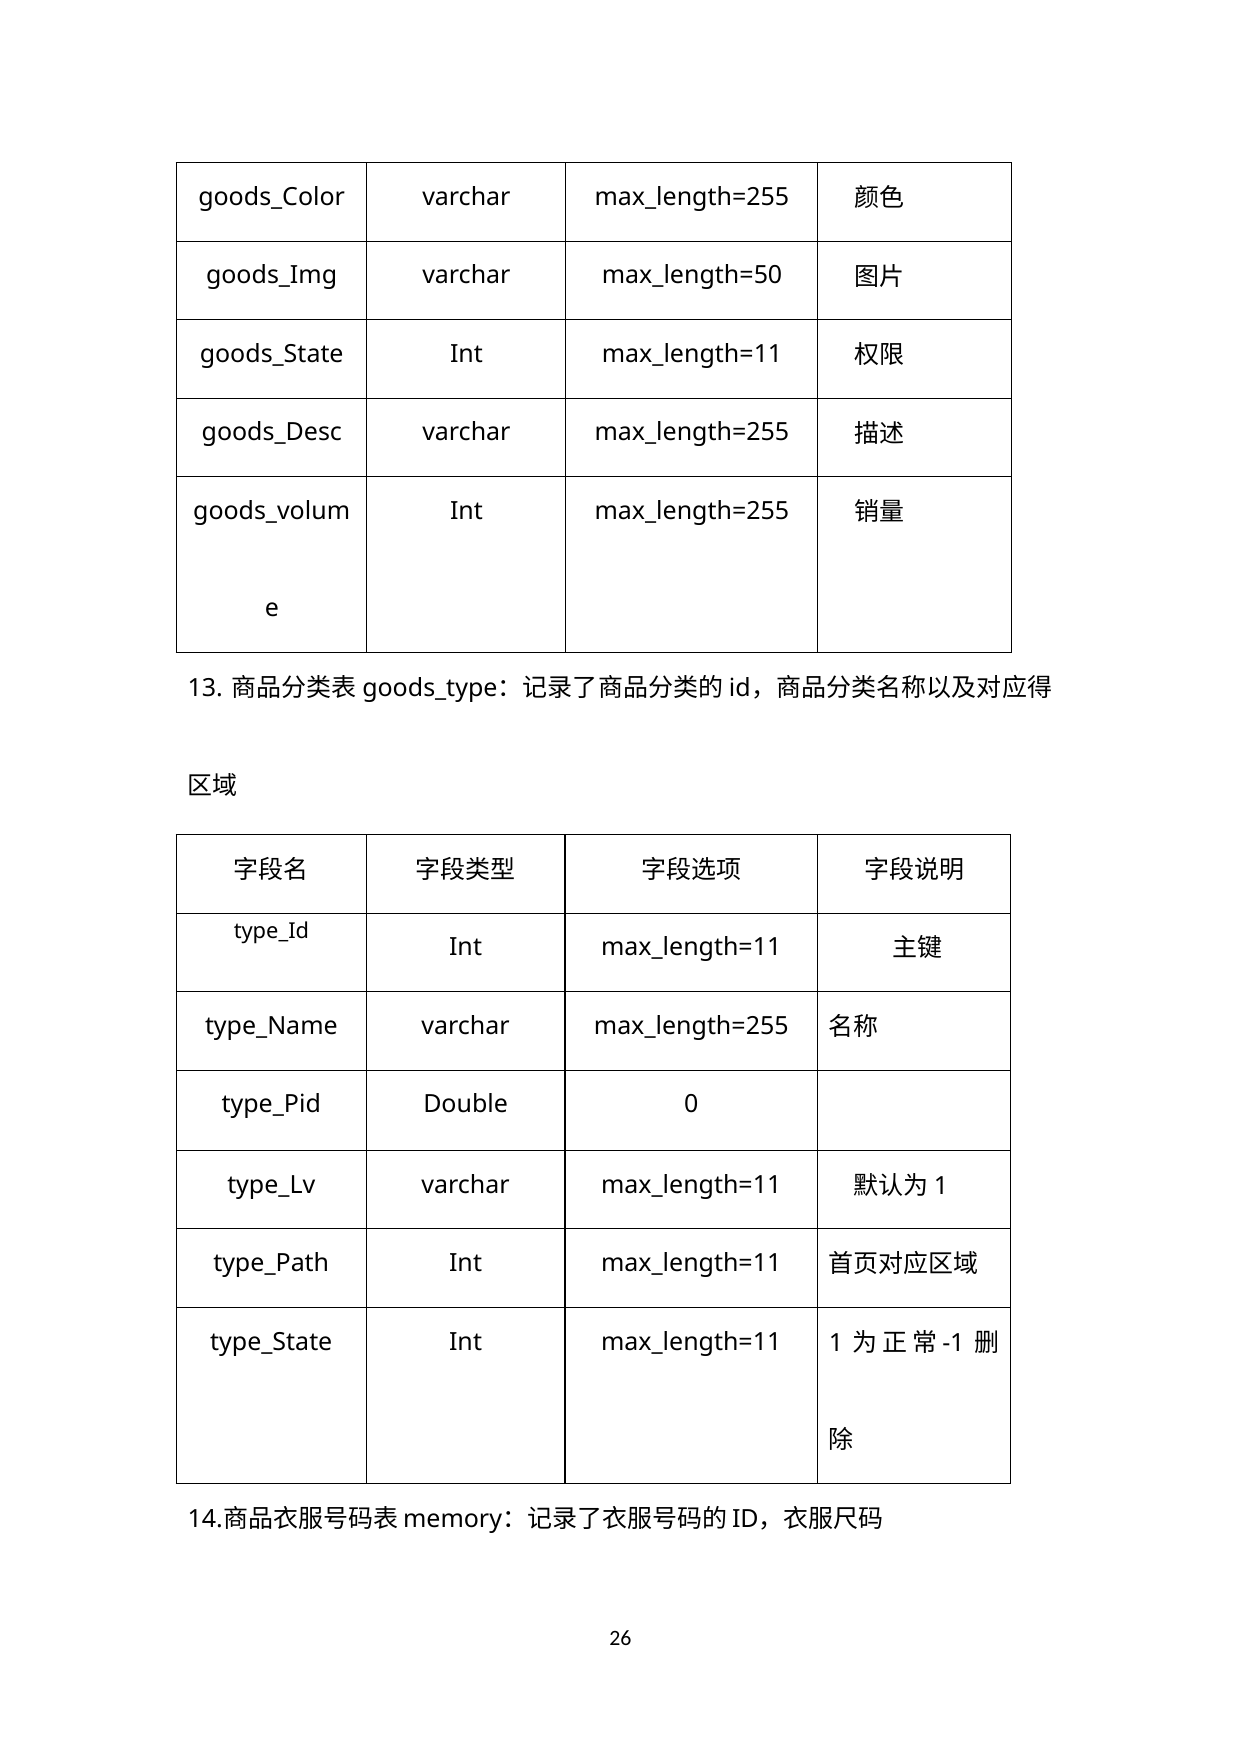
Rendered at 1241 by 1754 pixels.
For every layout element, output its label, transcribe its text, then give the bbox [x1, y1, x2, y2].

table_cell [818, 1071, 1010, 1150]
table_cell goods_Desc [177, 399, 366, 476]
table_cell varchar [367, 992, 564, 1069]
table_cell max_length=11 [566, 1151, 817, 1228]
table_cell goods_State [177, 320, 366, 398]
table_header 字段名 [177, 835, 366, 912]
table_cell 首页对应区域 [818, 1229, 1010, 1307]
table_cell 图片 [818, 242, 1011, 319]
table_cell Int [367, 914, 564, 991]
table_cell Double [367, 1071, 564, 1150]
table_cell varchar [367, 242, 565, 319]
table_cell 默认为1 [818, 1151, 1010, 1228]
table_cell 权限 [818, 320, 1011, 398]
table_cell goods_Color [177, 163, 366, 241]
table_cell varchar [367, 163, 565, 241]
table_cell max_length=11 [566, 320, 817, 398]
table_cell 描述 [818, 399, 1011, 476]
table_cell max_length=11 [566, 1229, 817, 1307]
table_cell type_Id [177, 914, 366, 991]
table_cell varchar [367, 399, 565, 476]
table_cell max_length=11 [566, 914, 817, 991]
table_cell type_Lv [177, 1151, 366, 1228]
table_cell 0 [566, 1071, 817, 1150]
table_cell type_Name [177, 992, 366, 1069]
table_cell type_Path [177, 1229, 366, 1307]
table_cell Int [367, 1308, 564, 1483]
table_cell type_Pid [177, 1071, 366, 1150]
table_cell Int [367, 320, 565, 398]
table_header 字段选项 [566, 835, 817, 912]
table_cell max_length=255 [566, 477, 817, 652]
table_cell 销量 [818, 477, 1011, 652]
table_header 字段说明 [818, 835, 1010, 912]
table_cell 名称 [818, 992, 1010, 1069]
table_cell goods_volume [177, 477, 366, 652]
table_header 字段类型 [367, 835, 564, 912]
table_cell max_length=255 [566, 399, 817, 476]
table_cell varchar [367, 1151, 564, 1228]
table_cell 颜色 [818, 163, 1011, 241]
table_cell max_length=255 [566, 992, 817, 1069]
table_cell max_length=255 [566, 163, 817, 241]
table_cell Int [367, 1229, 564, 1307]
table_cell 主键 [818, 914, 1010, 991]
table_cell goods_Img [177, 242, 366, 319]
table_cell type_State [177, 1308, 366, 1483]
list 商品分类表goods_type：记录了商品分类的id，商品分类名称以及对应得区域 [187, 653, 1053, 816]
table_cell Int [367, 477, 565, 652]
table_cell max_length=11 [566, 1308, 817, 1483]
list 14.商品衣服号码表memory：记录了衣服号码的ID，衣服尺码 [187, 1484, 1053, 1549]
table_cell max_length=50 [566, 242, 817, 319]
table_cell 1为正常-1删除 [818, 1308, 1010, 1483]
